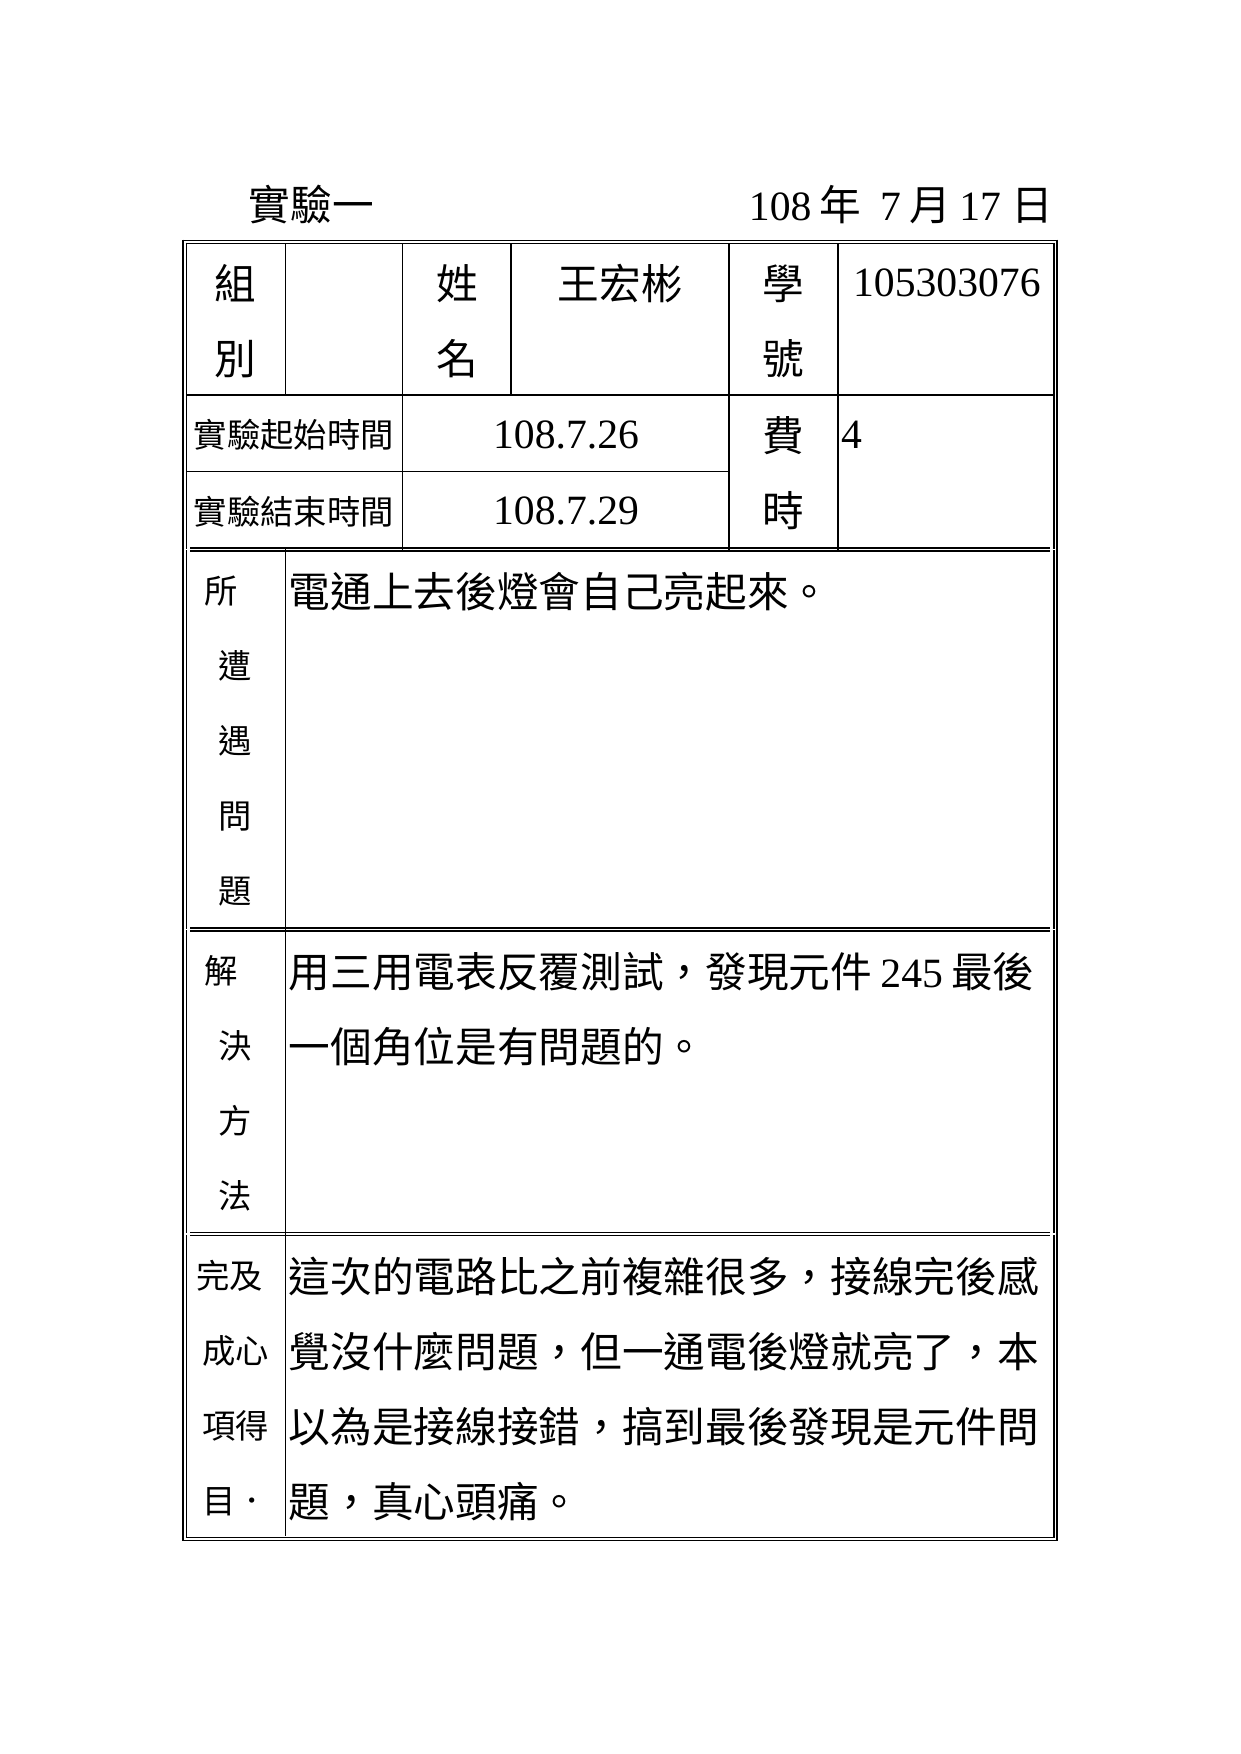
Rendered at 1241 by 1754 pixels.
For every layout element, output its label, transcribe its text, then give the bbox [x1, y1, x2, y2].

table_cell 108.7.29 [403, 472, 728, 547]
table_cell 這次的電路比之前複雜很多，接線完後感覺沒什麼問題，但一通電後燈就亮了，本以為是接線接錯，搞到最後發現是元件問題，真心頭痛。 [286, 1232, 1056, 1536]
table_cell 4 [839, 396, 1053, 547]
table_cell 解 決 方 法 [185, 927, 285, 1232]
table_header 姓 名 [403, 244, 510, 394]
table_cell 用三用電表反覆測試，發現元件245最後一個角位是有問題的。 [286, 927, 1056, 1232]
table_header 組 別 [187, 244, 285, 394]
table_cell 費 時 [730, 396, 837, 547]
table_cell 完及 成心 項得 目． [185, 1232, 285, 1536]
table_header 學 號 [730, 244, 837, 394]
table_header [286, 244, 402, 394]
table_cell 所 遭 遇 問 題 [185, 547, 285, 927]
table_cell 電通上去後燈會自己亮起來。 [286, 547, 1056, 927]
table_header 王宏彬 [512, 244, 728, 394]
table_cell 實驗結束時間 [187, 472, 402, 547]
table_cell 108.7.26 [403, 396, 728, 471]
text 實驗一 108年 7月17 日 [187, 164, 1053, 239]
table_cell 實驗起始時間 [187, 396, 402, 471]
table_header 105303076 [839, 244, 1053, 394]
